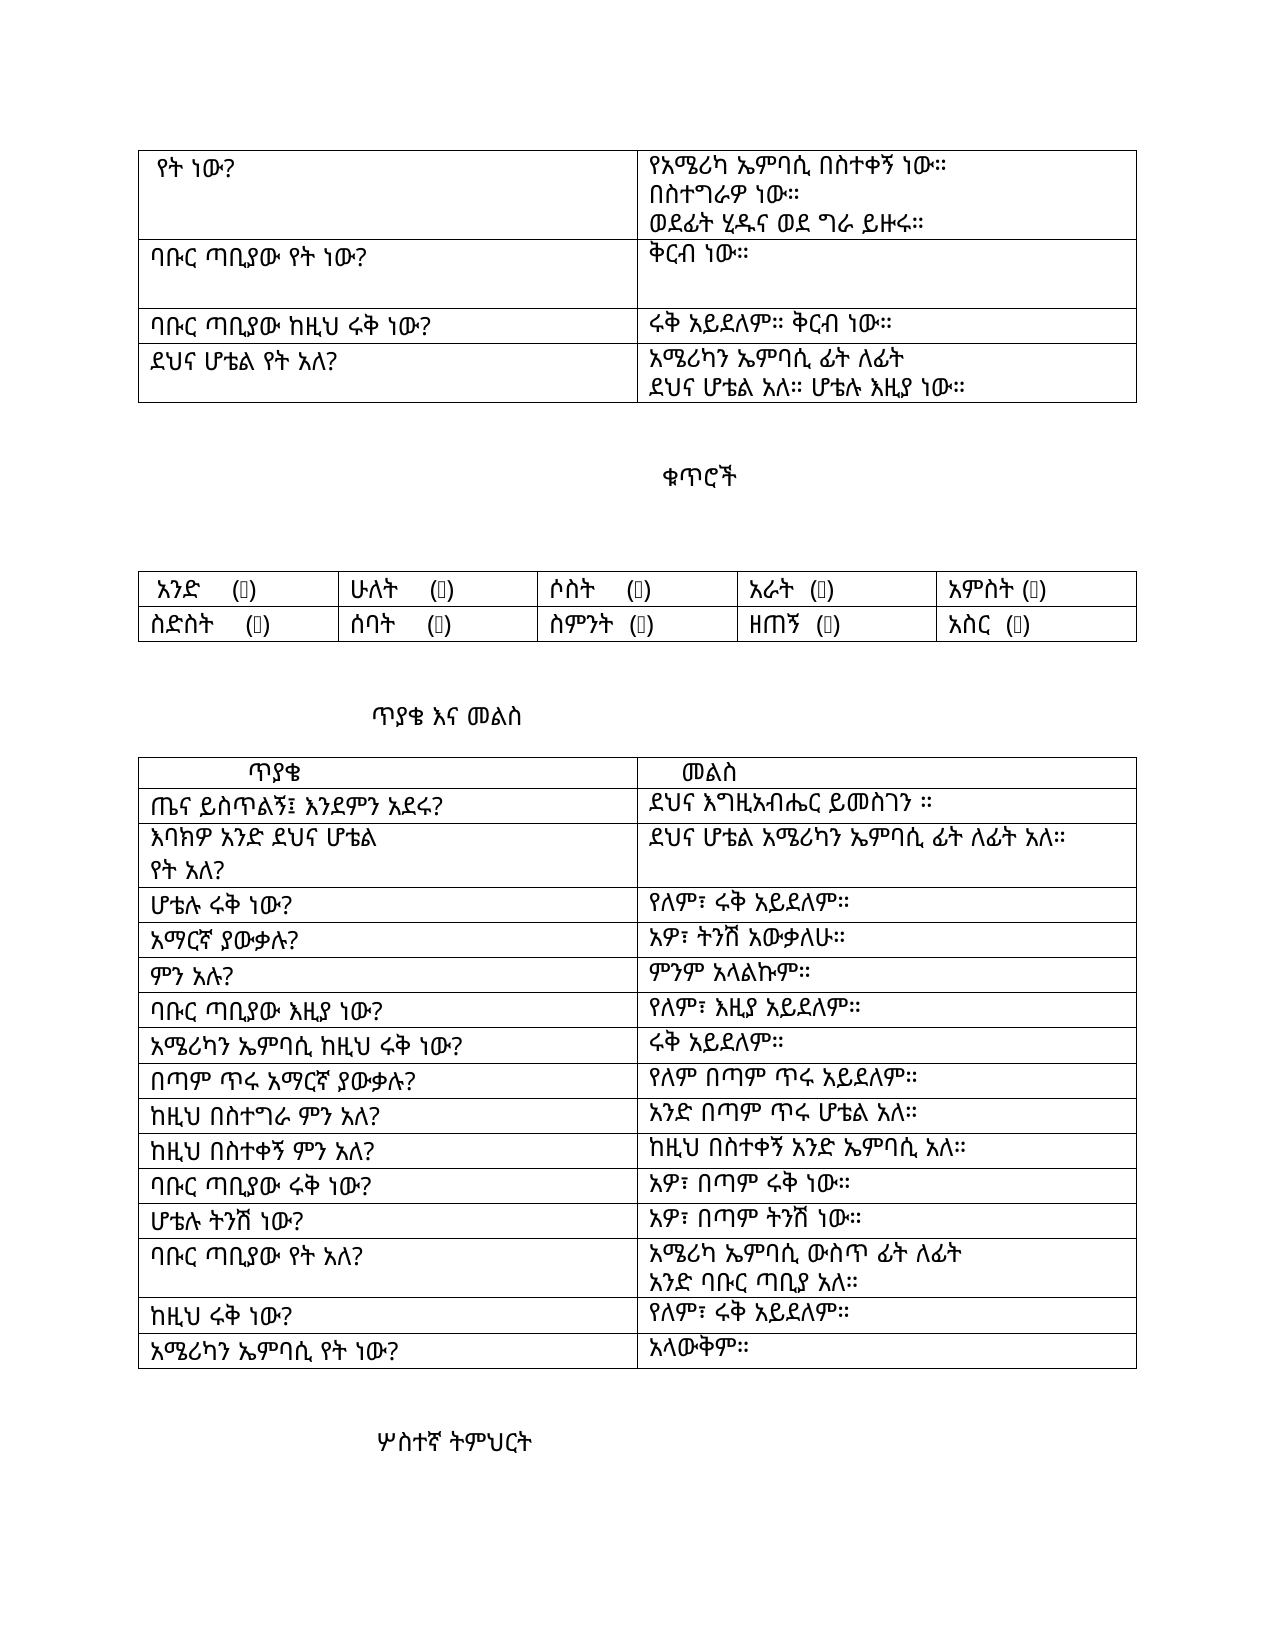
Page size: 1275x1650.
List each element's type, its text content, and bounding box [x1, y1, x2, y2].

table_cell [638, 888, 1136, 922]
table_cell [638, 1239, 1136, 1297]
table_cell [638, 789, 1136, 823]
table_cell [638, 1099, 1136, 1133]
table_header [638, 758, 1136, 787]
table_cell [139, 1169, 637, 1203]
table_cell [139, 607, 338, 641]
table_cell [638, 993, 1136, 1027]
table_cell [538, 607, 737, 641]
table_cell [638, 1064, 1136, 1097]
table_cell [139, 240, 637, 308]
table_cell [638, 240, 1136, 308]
text ሦስተኛ ትምህርት [150, 1428, 1125, 1458]
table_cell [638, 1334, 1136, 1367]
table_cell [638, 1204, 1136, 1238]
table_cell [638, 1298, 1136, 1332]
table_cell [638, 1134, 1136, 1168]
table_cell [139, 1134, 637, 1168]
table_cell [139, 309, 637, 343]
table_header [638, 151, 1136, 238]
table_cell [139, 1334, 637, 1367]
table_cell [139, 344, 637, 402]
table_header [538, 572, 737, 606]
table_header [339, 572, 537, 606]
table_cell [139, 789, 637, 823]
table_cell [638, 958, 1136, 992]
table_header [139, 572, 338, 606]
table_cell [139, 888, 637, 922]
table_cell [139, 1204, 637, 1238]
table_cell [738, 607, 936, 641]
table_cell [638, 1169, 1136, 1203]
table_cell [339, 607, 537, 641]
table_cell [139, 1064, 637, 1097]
text ጥያቄ እና መልስ [150, 702, 1125, 731]
text ቁጥሮች [150, 463, 1125, 492]
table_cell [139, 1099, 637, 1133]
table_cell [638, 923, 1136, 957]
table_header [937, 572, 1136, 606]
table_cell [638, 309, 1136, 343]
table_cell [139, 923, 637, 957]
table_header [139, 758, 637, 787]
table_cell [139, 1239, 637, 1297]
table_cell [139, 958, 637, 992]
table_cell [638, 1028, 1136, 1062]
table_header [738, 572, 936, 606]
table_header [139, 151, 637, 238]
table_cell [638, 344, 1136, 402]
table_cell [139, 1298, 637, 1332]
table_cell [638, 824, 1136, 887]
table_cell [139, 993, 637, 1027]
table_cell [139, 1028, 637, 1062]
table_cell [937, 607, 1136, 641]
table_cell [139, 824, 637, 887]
